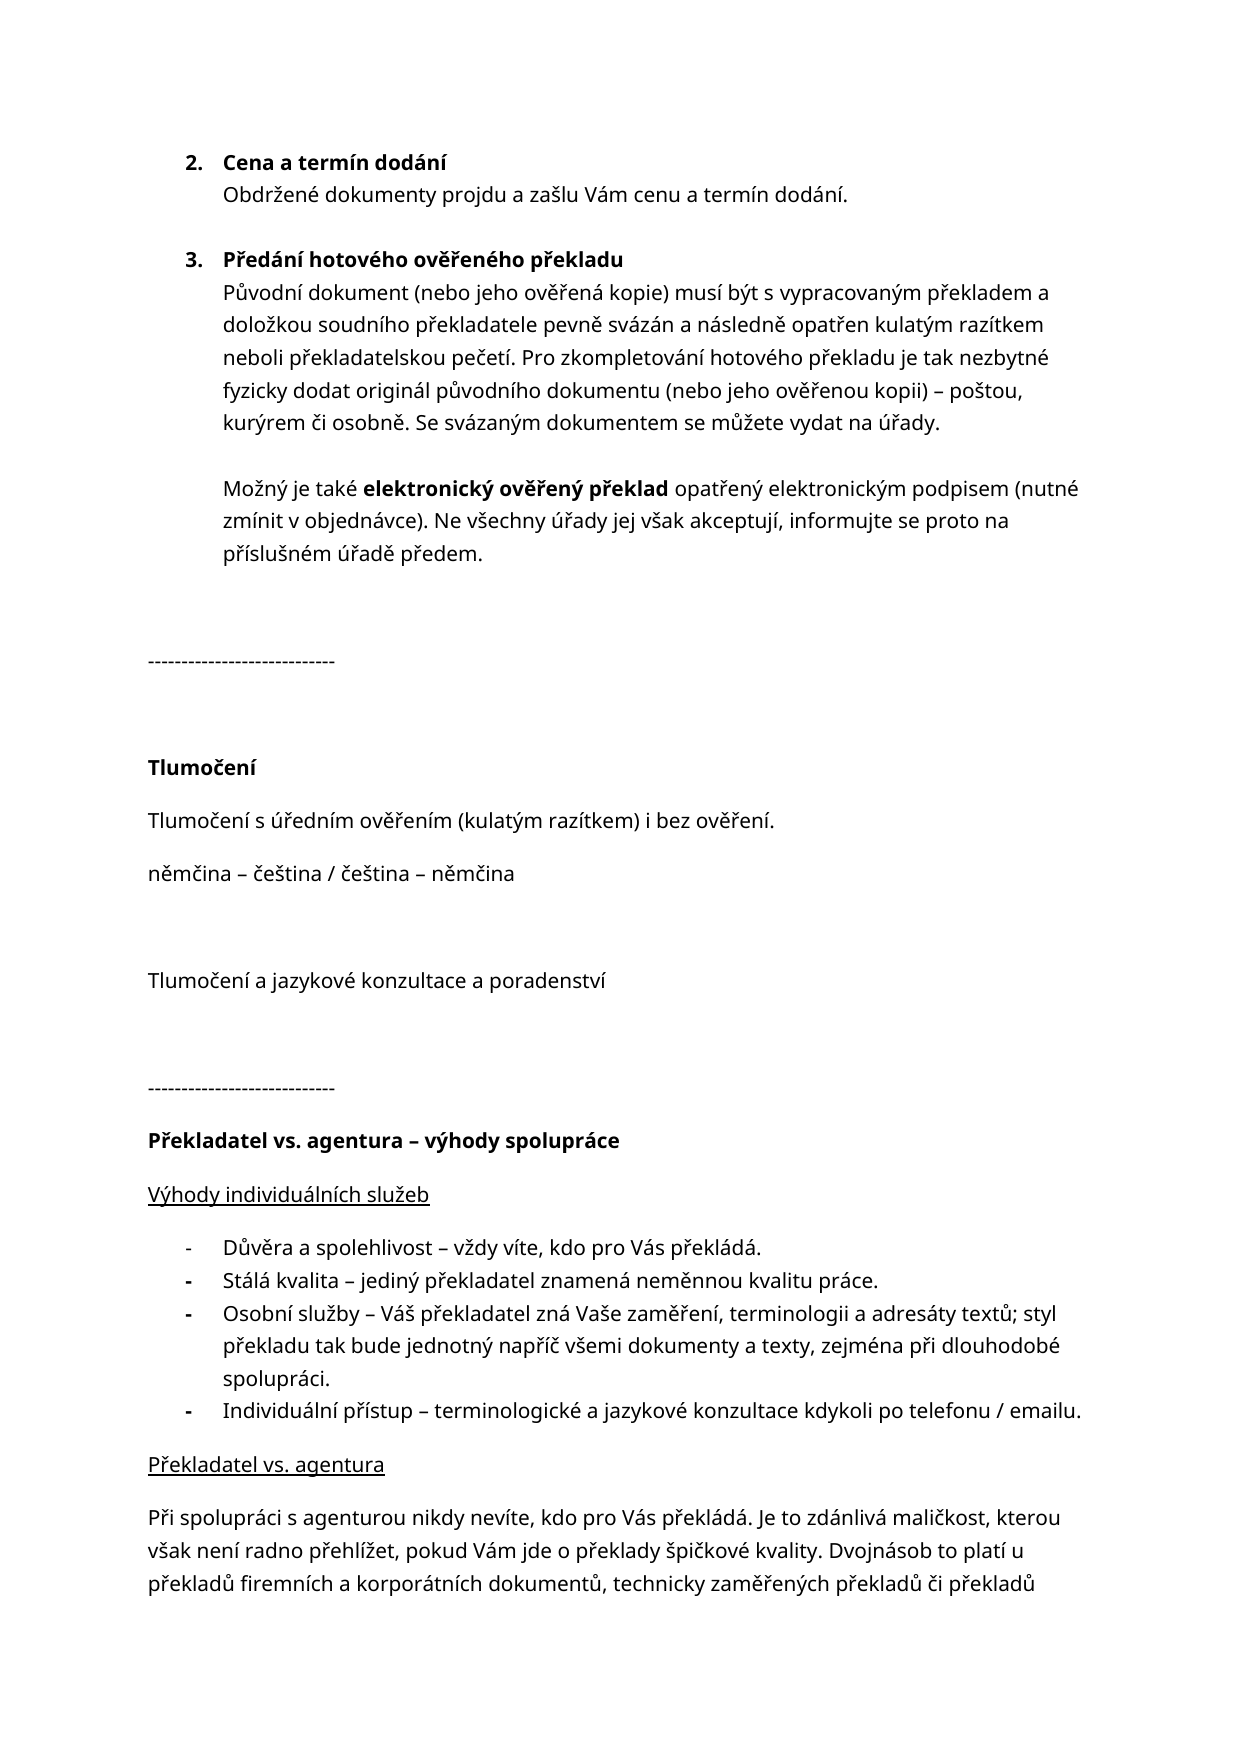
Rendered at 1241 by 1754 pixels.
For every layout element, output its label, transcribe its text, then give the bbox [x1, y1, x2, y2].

list Možný je také elektronický ověřený překlad opatřený elektronickým podpisem (nutné zmínit v objednávce). Ne všechny úřady jej však akceptují, informujte se proto na příslušném úřadě předem. [223, 474, 1093, 567]
text ---------------------------- [148, 1073, 1093, 1102]
list Předání hotového ověřeného překladu [185, 245, 1093, 274]
list Individuální přístup – terminologické a jazykové konzultace kdykoli po telefonu / emailu. [185, 1397, 1093, 1425]
text Tlumočení a jazykové konzultace a poradenství [148, 966, 1093, 995]
text Překladatel vs. agentura [148, 1450, 1093, 1478]
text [148, 1503, 1093, 1597]
list Stálá kvalita – jediný překladatel znamená neměnnou kvalitu práce. [185, 1266, 1093, 1294]
list Důvěra a spolehlivost – vždy víte, kdo pro Vás překládá. [185, 1233, 1093, 1262]
list Osobní služby – Váš překladatel zná Vaše zaměření, terminologii a adresáty textů; styl překladu tak bude jednotný napříč všemi dokumenty a texty, zejména při dlouhodobé spolupráci. [185, 1299, 1093, 1392]
list Obdržené dokumenty projdu a zašlu Vám cenu a termín dodání. [223, 180, 1093, 209]
text Tlumočení [148, 753, 1093, 781]
list Původní dokument (nebo jeho ověřená kopie) musí být s vypracovaným překladem a doložkou soudního překladatele pevně svázán a následně opatřen kulatým razítkem neboli překladatelskou pečetí. Pro zkompletování hotového překladu je tak nezbytné fyzicky dodat originál původního dokumentu (nebo jeho ověřenou kopii) – poštou, kurýrem či osobně. Se svázaným dokumentem se můžete vydat na úřady. [223, 278, 1093, 437]
text ---------------------------- [148, 646, 1093, 674]
text Překladatel vs. agentura – výhody spolupráce [148, 1127, 1093, 1155]
list Cena a termín dodání [185, 148, 1093, 176]
text Tlumočení s úředním ověřením (kulatým razítkem) i bez ověření. [148, 806, 1093, 834]
text Výhody individuálních služeb [148, 1180, 1093, 1208]
text němčina – čeština / čeština – němčina [148, 859, 1093, 888]
